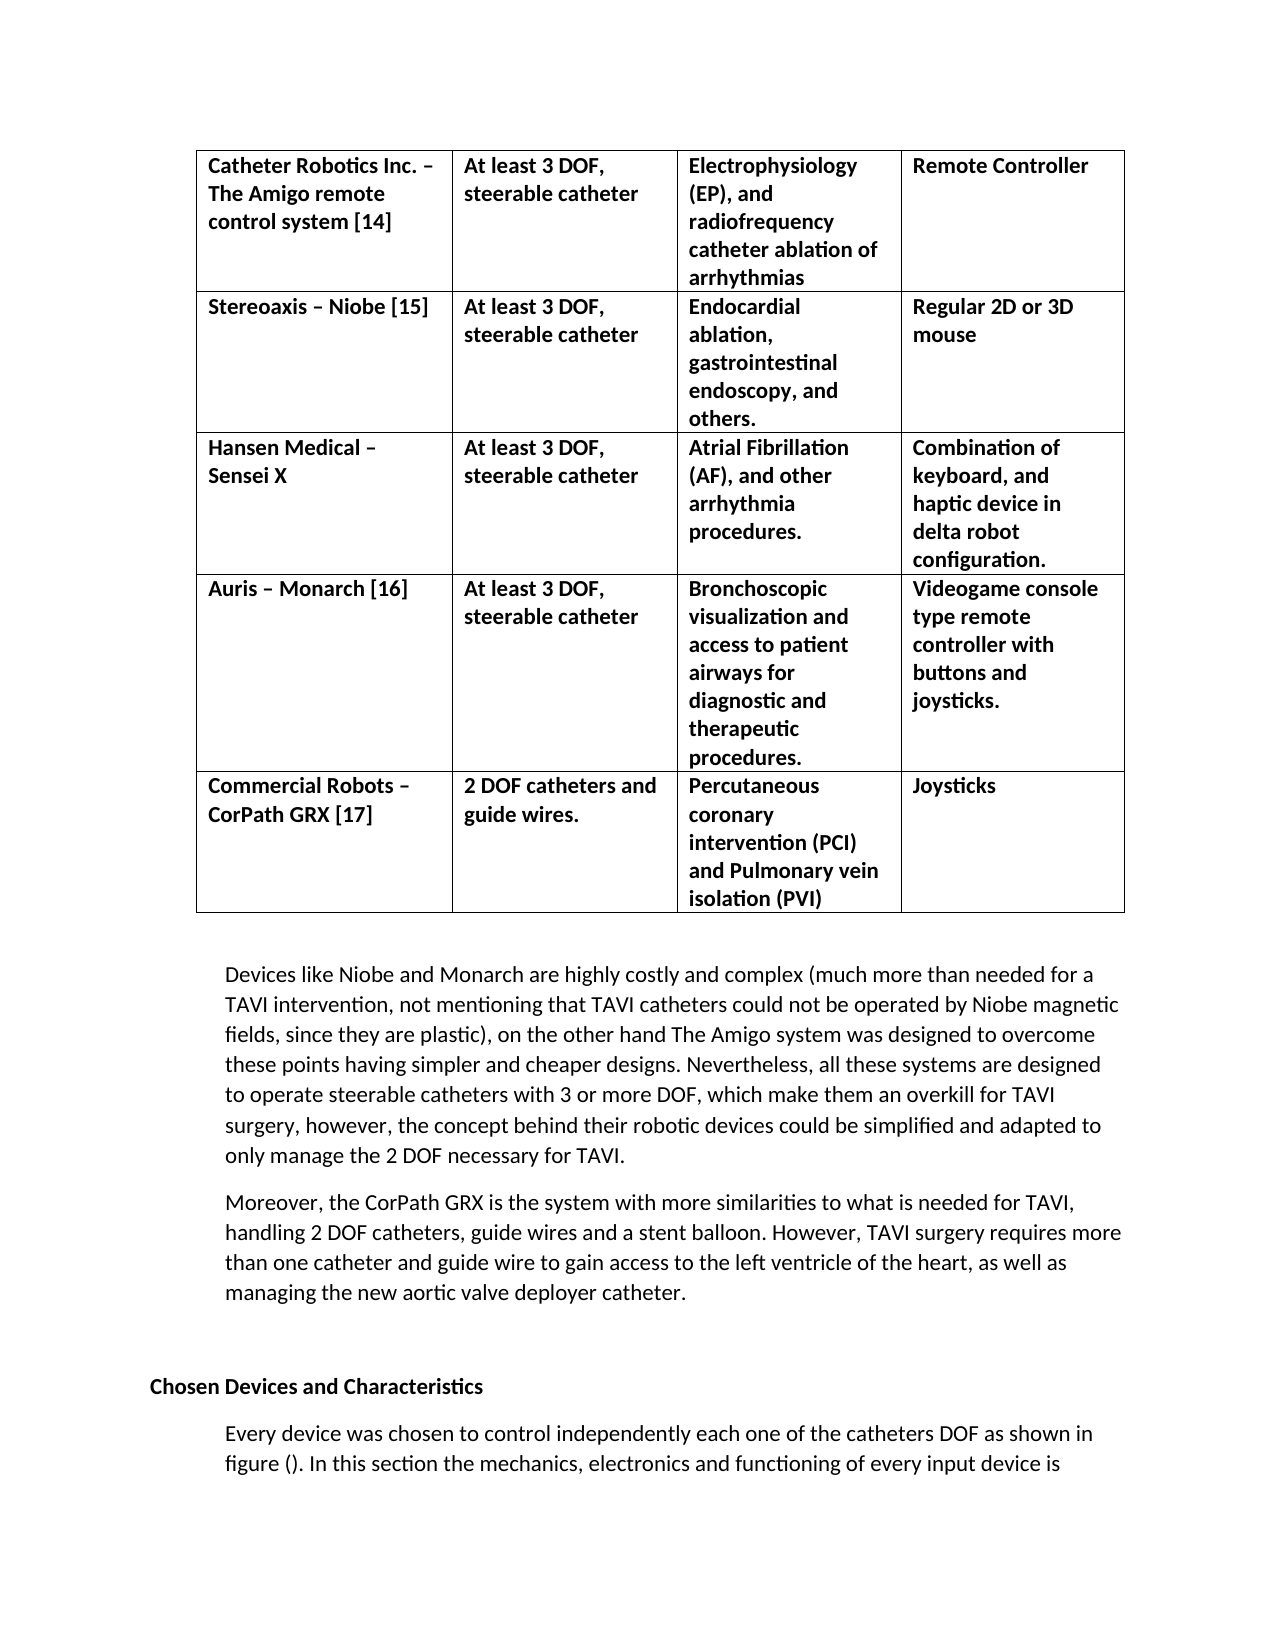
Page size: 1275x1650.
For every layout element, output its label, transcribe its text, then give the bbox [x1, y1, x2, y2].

table_cell Endocardial ablation, gastrointestinal endoscopy, and others. [678, 292, 901, 432]
table_cell Auris – Monarch [16] [197, 575, 452, 771]
table_cell At least 3 DOF, steerable catheter [453, 151, 677, 291]
table_cell At least 3 DOF, steerable catheter [453, 433, 677, 573]
text Chosen Devices and Characteristics [150, 1372, 1125, 1400]
table_cell Regular 2D or 3D mouse [902, 292, 1124, 432]
table_cell Atrial Fibrillation (AF), and other arrhythmia procedures. [678, 433, 901, 573]
table_cell Commercial Robots – CorPath GRX [17] [197, 772, 452, 912]
table_cell Combination of keyboard, and haptic device in delta robot configuration. [902, 433, 1124, 573]
table_cell Remote Controller [902, 151, 1124, 291]
table_cell Stereoaxis – Niobe [15] [197, 292, 452, 432]
table_cell At least 3 DOF, steerable catheter [453, 292, 677, 432]
table_cell Bronchoscopic visualization and access to patient airways for diagnostic and therapeutic procedures. [678, 575, 901, 771]
text Moreover, the CorPath GRX is the system with more similarities to what is needed for TAVI, handling 2 DOF catheters, guide wires and a stent balloon. However, TAVI surgery requires more than one catheter and guide wire to gain access to the left ventricle of the heart, as well as managing the new aortic valve deployer catheter. [225, 1188, 1125, 1306]
text Devices like Niobe and Monarch are highly costly and complex (much more than needed for a TAVI intervention, not mentioning that TAVI catheters could not be operated by Niobe magnetic fields, since they are plastic), on the other hand The Amigo system was designed to overcome these points having simpler and cheaper designs. Nevertheless, all these systems are designed to operate steerable catheters with 3 or more DOF, which make them an overkill for TAVI surgery, however, the concept behind their robotic devices could be simplified and adapted to only manage the 2 DOF necessary for TAVI. [225, 960, 1125, 1169]
table_cell Hansen Medical – Sensei X [197, 433, 452, 573]
table_cell At least 3 DOF, steerable catheter [453, 575, 677, 771]
table_cell Joysticks [902, 772, 1124, 912]
table_cell Electrophysiology (EP), and radiofrequency catheter ablation of arrhythmias [678, 151, 901, 291]
table_cell Percutaneous coronary intervention (PCI) and Pulmonary vein isolation (PVI) [678, 772, 901, 912]
table_cell 2 DOF catheters and guide wires. [453, 772, 677, 912]
table_cell Catheter Robotics Inc. – The Amigo remote control system [14] [197, 151, 452, 291]
table_cell Videogame console type remote controller with buttons and joysticks. [902, 575, 1124, 771]
